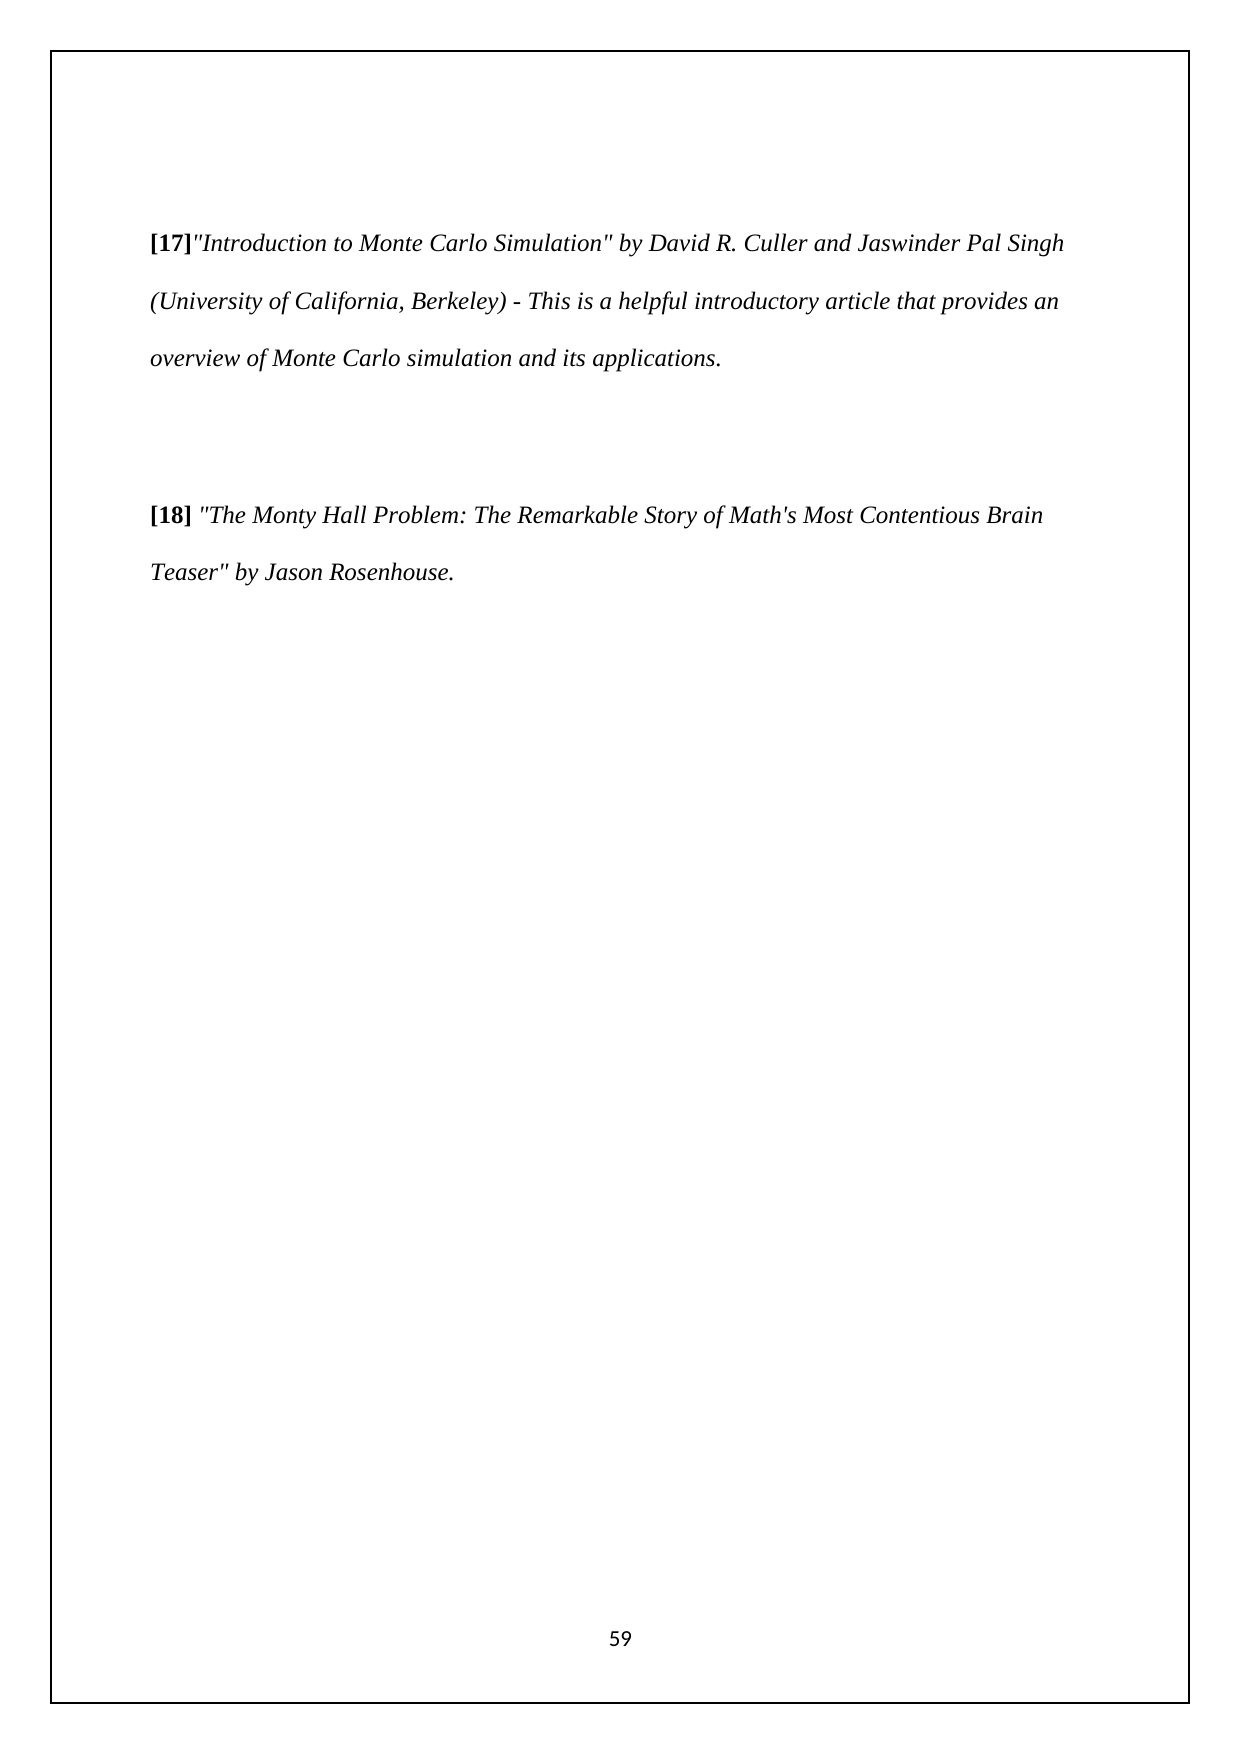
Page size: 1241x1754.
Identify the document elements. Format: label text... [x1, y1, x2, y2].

text [17]"Introduction to Monte Carlo Simulation" by David R. Culler and Jaswinder Pal Singh (University of California, Berkeley) - This is a helpful introductory article that provides an overview of Monte Carlo simulation and its applications. [150, 228, 1090, 372]
text [18] "The Monty Hall Problem: The Remarkable Story of Math's Most Contentious Brain Teaser" by Jason Rosenhouse. [150, 500, 1090, 586]
